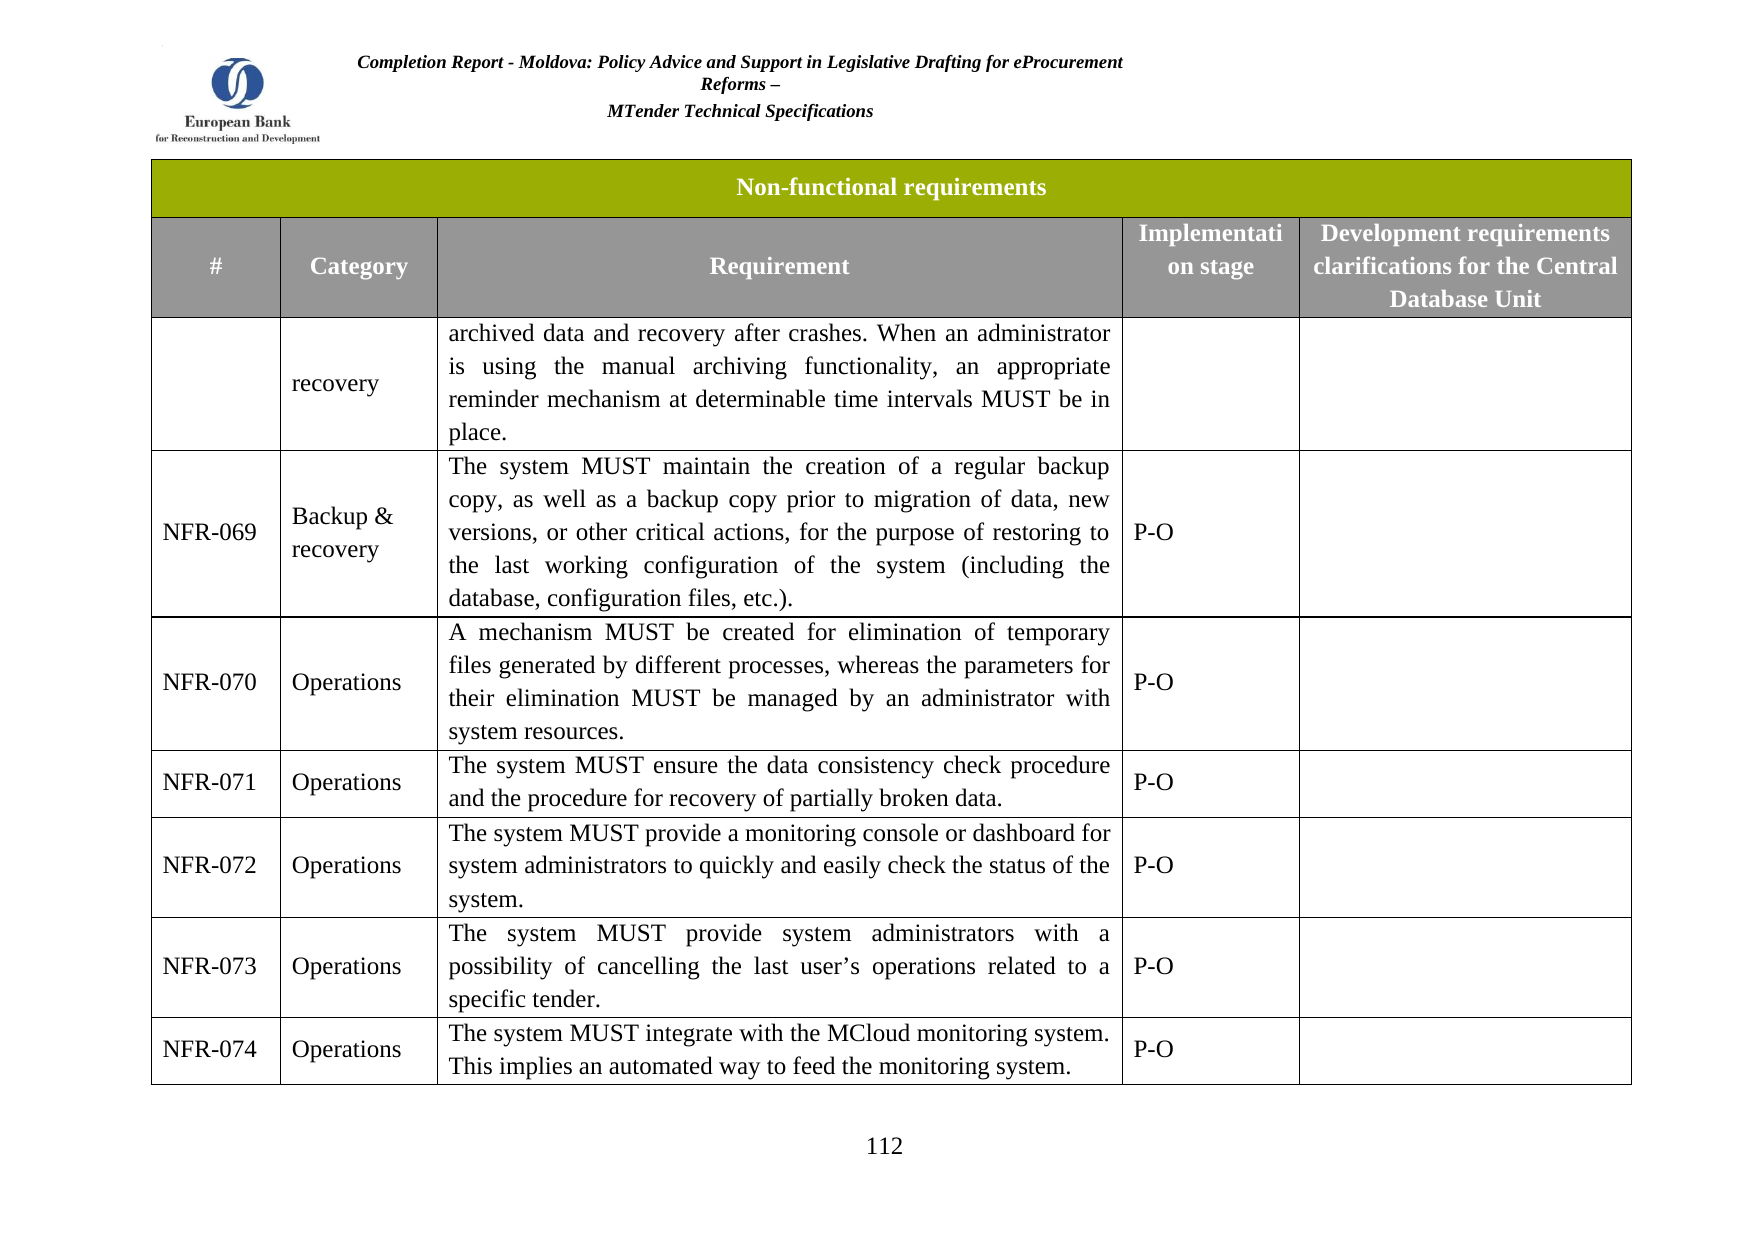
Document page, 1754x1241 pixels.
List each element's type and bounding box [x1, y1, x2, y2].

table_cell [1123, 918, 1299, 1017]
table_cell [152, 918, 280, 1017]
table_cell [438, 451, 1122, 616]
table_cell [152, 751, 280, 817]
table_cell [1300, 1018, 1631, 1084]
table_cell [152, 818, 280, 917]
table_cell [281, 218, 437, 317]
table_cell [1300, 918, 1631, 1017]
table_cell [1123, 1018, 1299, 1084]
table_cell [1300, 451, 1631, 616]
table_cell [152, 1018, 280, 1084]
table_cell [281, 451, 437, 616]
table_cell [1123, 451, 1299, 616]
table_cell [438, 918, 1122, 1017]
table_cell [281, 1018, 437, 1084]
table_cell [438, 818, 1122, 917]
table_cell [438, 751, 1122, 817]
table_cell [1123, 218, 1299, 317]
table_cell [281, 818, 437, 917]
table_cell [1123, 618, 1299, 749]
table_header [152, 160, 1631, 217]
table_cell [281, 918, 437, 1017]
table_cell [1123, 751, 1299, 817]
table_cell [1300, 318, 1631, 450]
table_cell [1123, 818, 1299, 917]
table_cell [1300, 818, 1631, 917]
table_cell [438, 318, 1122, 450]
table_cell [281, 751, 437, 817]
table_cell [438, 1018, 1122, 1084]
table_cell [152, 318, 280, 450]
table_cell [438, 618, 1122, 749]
picture [155, 58, 320, 144]
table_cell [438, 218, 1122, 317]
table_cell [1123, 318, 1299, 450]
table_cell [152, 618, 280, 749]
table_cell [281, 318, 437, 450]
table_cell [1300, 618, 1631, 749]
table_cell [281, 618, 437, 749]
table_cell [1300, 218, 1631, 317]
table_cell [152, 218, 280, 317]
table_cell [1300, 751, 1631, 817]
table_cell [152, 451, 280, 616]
